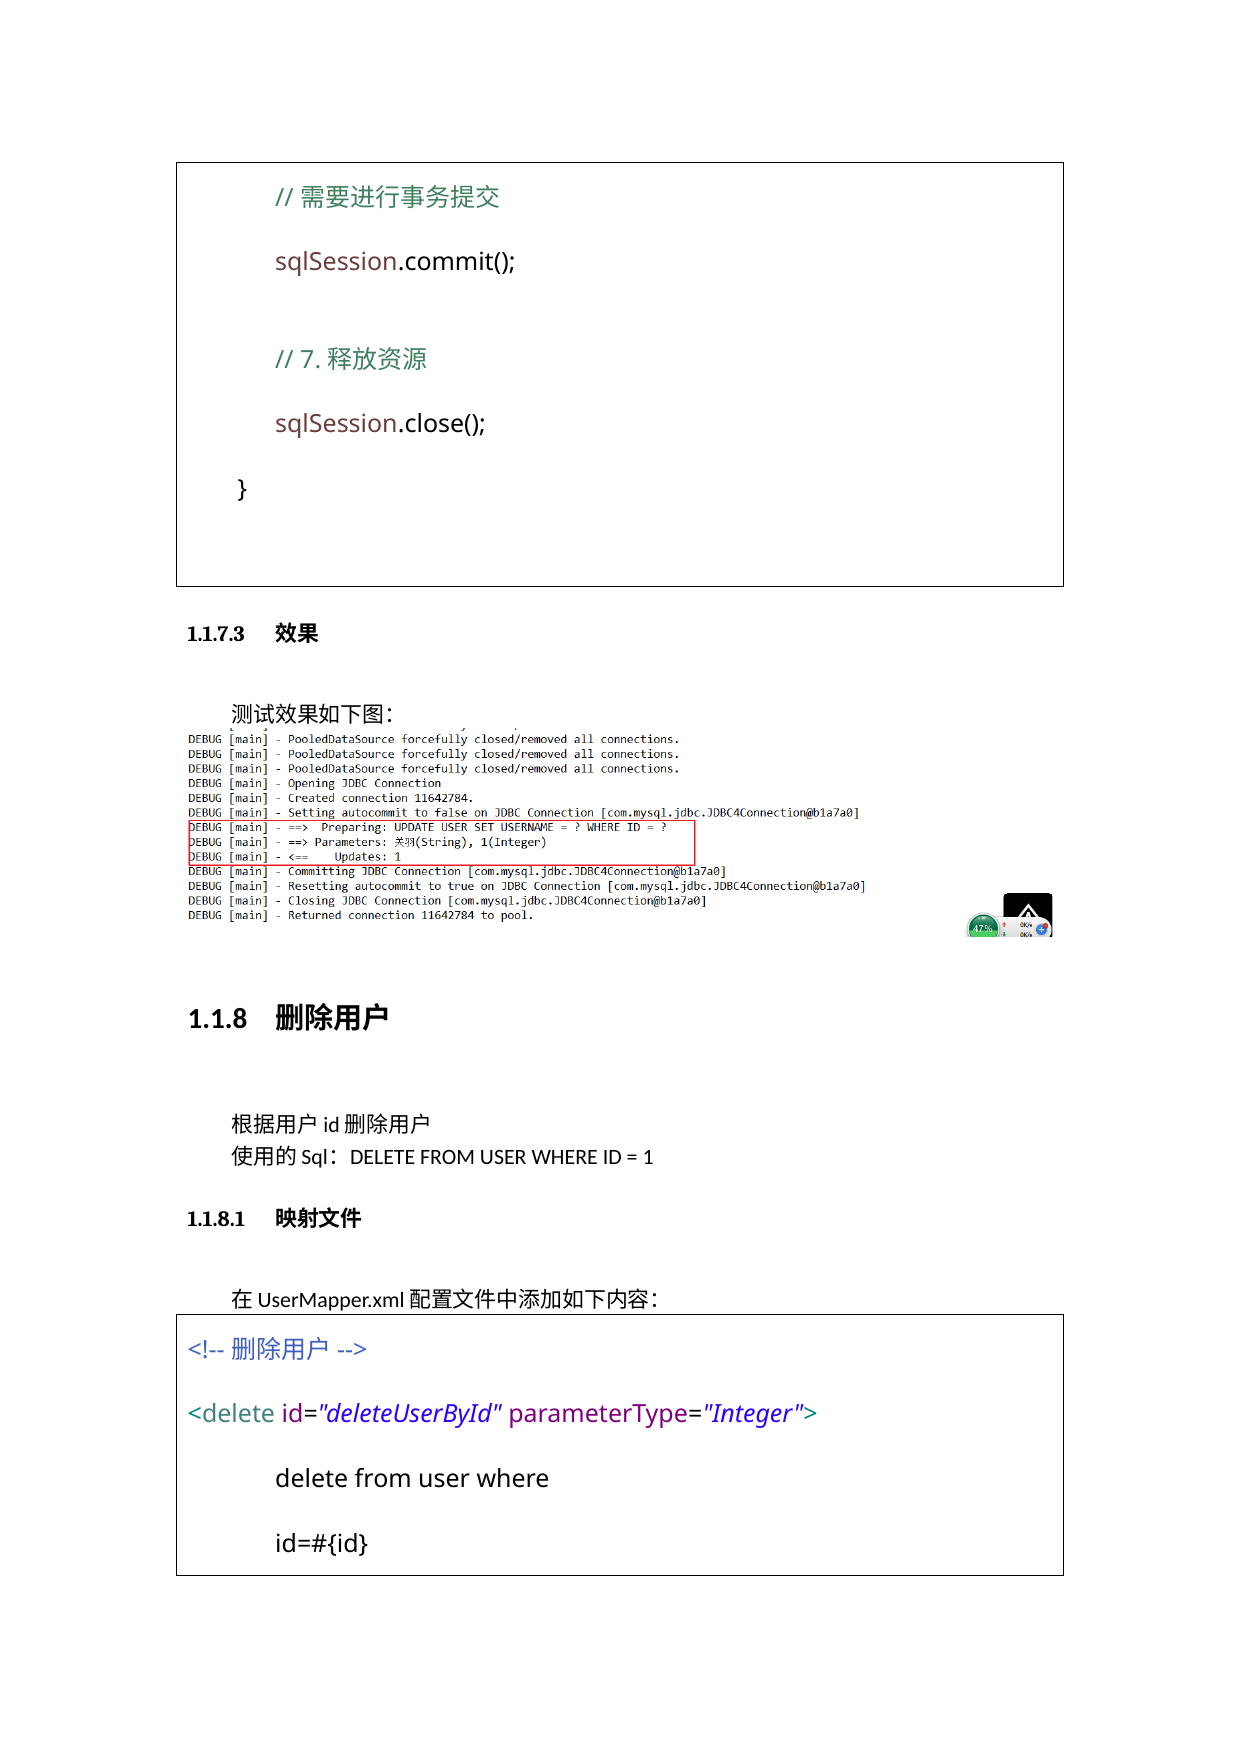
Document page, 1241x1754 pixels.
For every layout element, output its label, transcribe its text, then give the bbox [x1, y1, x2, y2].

text 在UserMapper.xml配置文件中添加如下内容： [187, 1281, 1053, 1314]
subtitle 映射文件 [187, 1201, 1053, 1233]
text 测试效果如下图： [187, 696, 1053, 728]
text 使用的Sql：DELETE FROM USER WHERE ID = 1 [187, 1139, 1053, 1171]
picture [187, 728, 1053, 937]
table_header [177, 163, 1063, 586]
subtitle 效果 [187, 616, 1053, 648]
subtitle 删除用户 [187, 983, 1053, 1048]
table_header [177, 1315, 1063, 1575]
text 根据用户id删除用户 [187, 1106, 1053, 1139]
